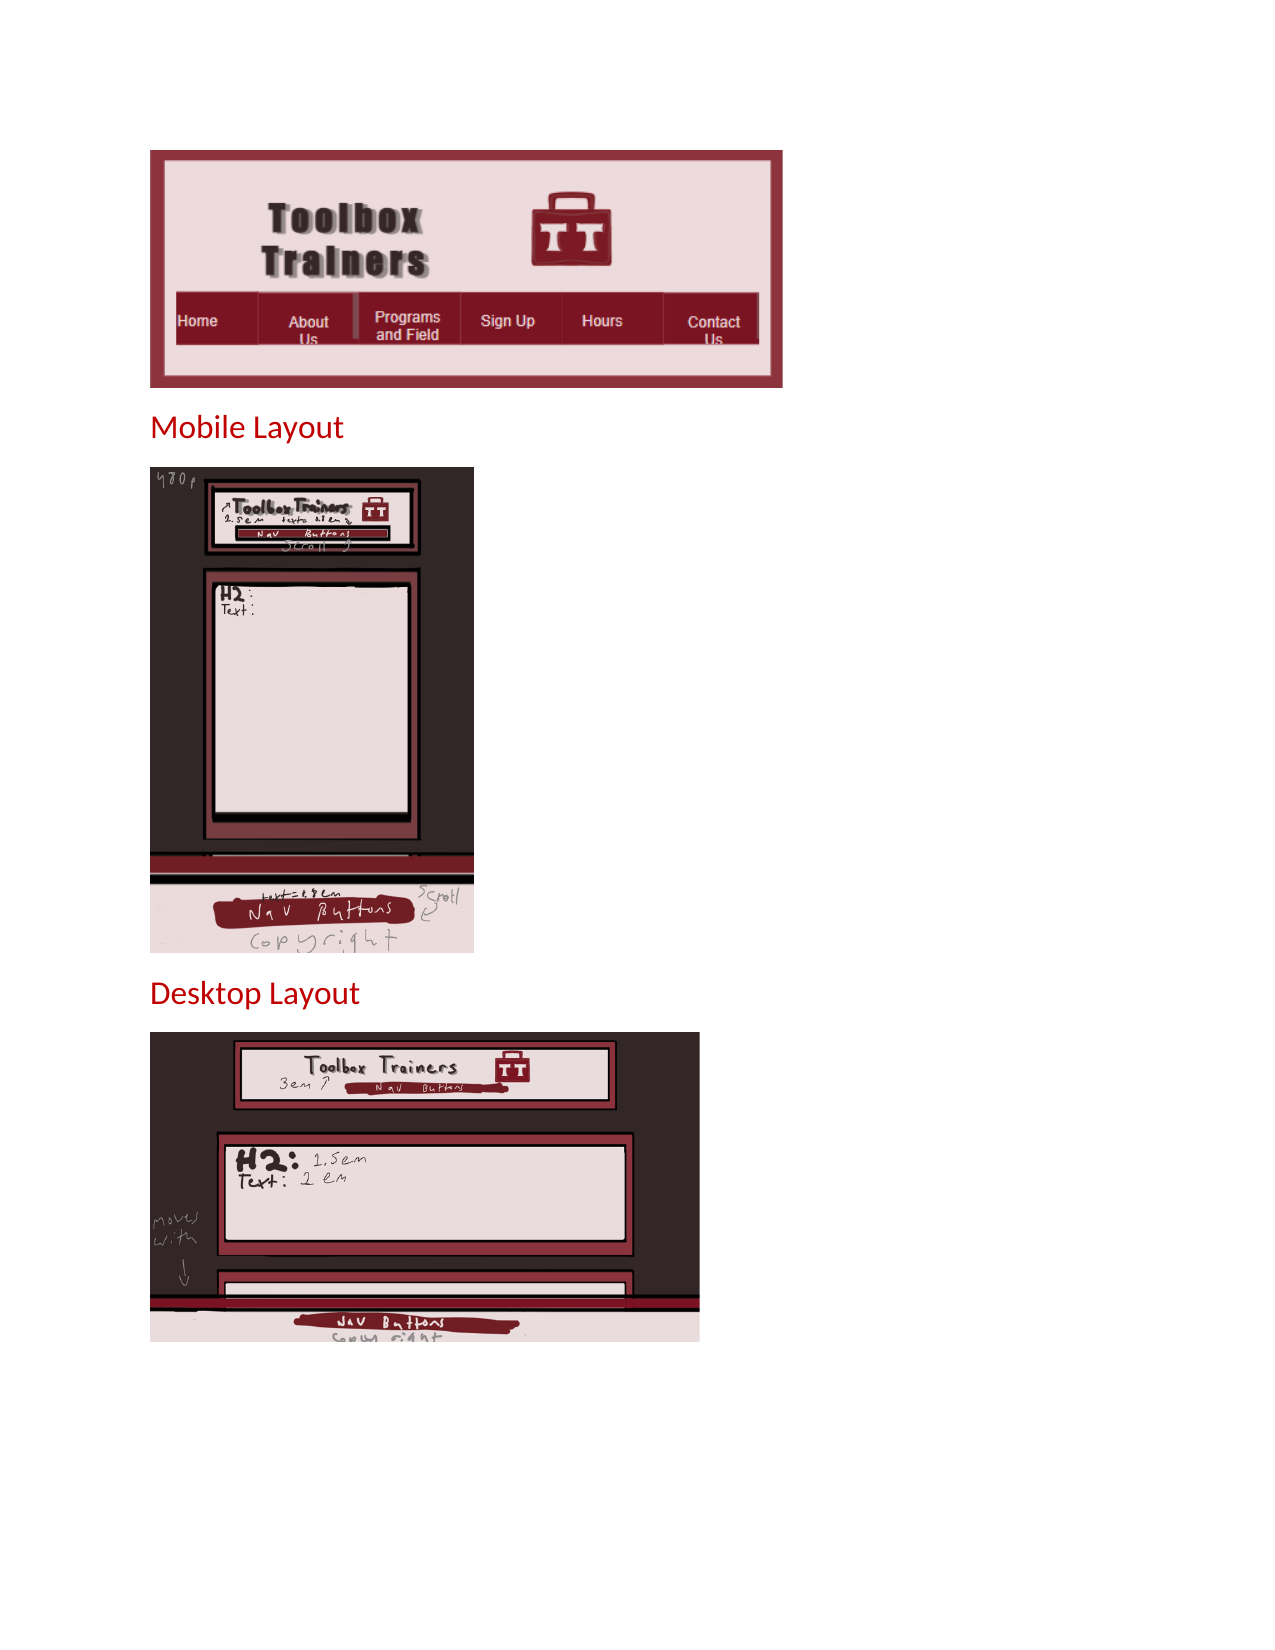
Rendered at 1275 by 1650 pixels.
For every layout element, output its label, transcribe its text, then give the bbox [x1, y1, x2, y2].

picture [150, 467, 474, 953]
picture [150, 1032, 700, 1342]
text Mobile Layout [150, 406, 1125, 447]
text Desktop Layout [150, 972, 1125, 1012]
picture [150, 150, 783, 388]
